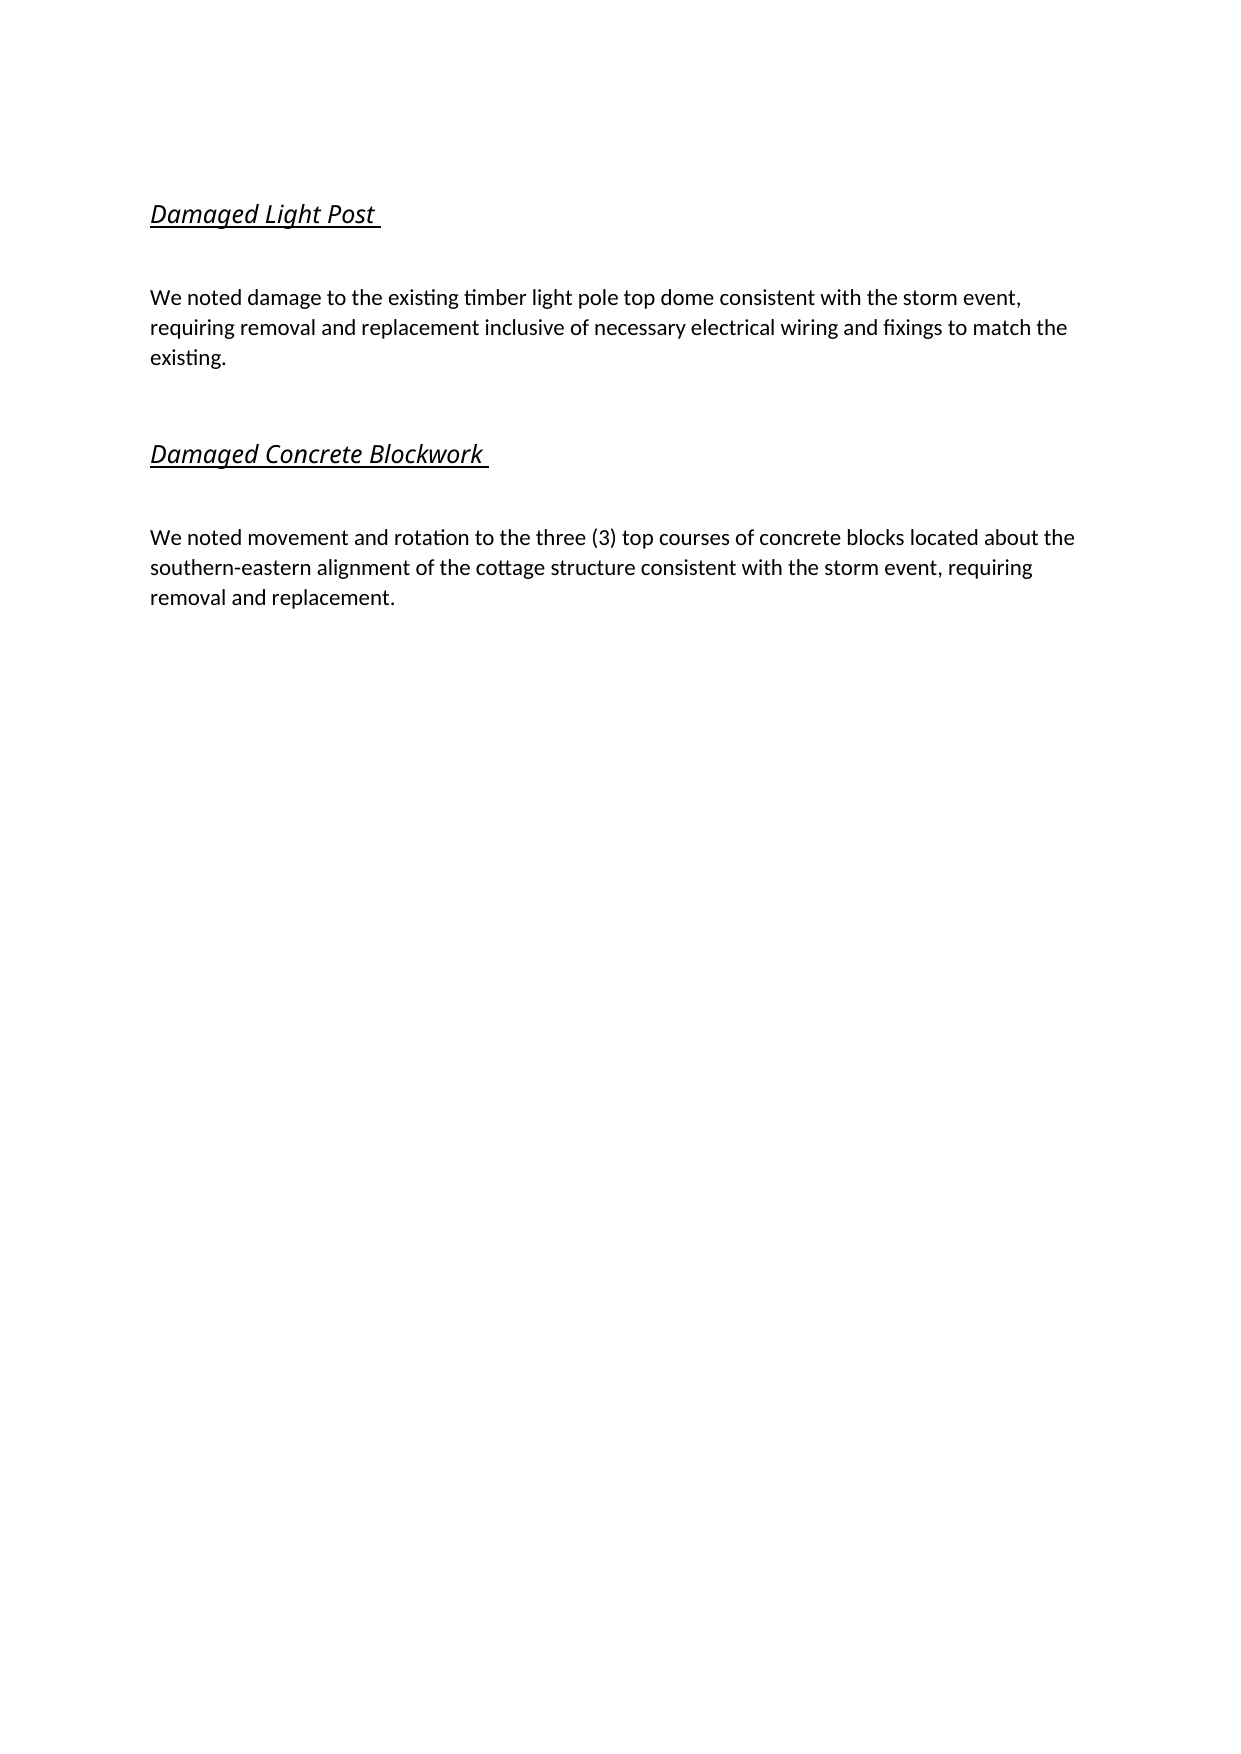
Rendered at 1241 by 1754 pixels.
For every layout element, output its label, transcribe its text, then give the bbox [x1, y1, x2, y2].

text We noted movement and rotation to the three (3) top courses of concrete blocks located about the southern-eastern alignment of the cottage structure consistent with the storm event, requiring removal and replacement. [150, 523, 1090, 612]
text We noted damage to the existing timber light pole top dome consistent with the storm event, requiring removal and replacement inclusive of necessary electrical wiring and fixings to match the existing. [150, 283, 1090, 371]
subtitle Damaged Light Post [150, 197, 1090, 231]
subtitle Damaged Concrete Blockwork [150, 437, 1090, 471]
